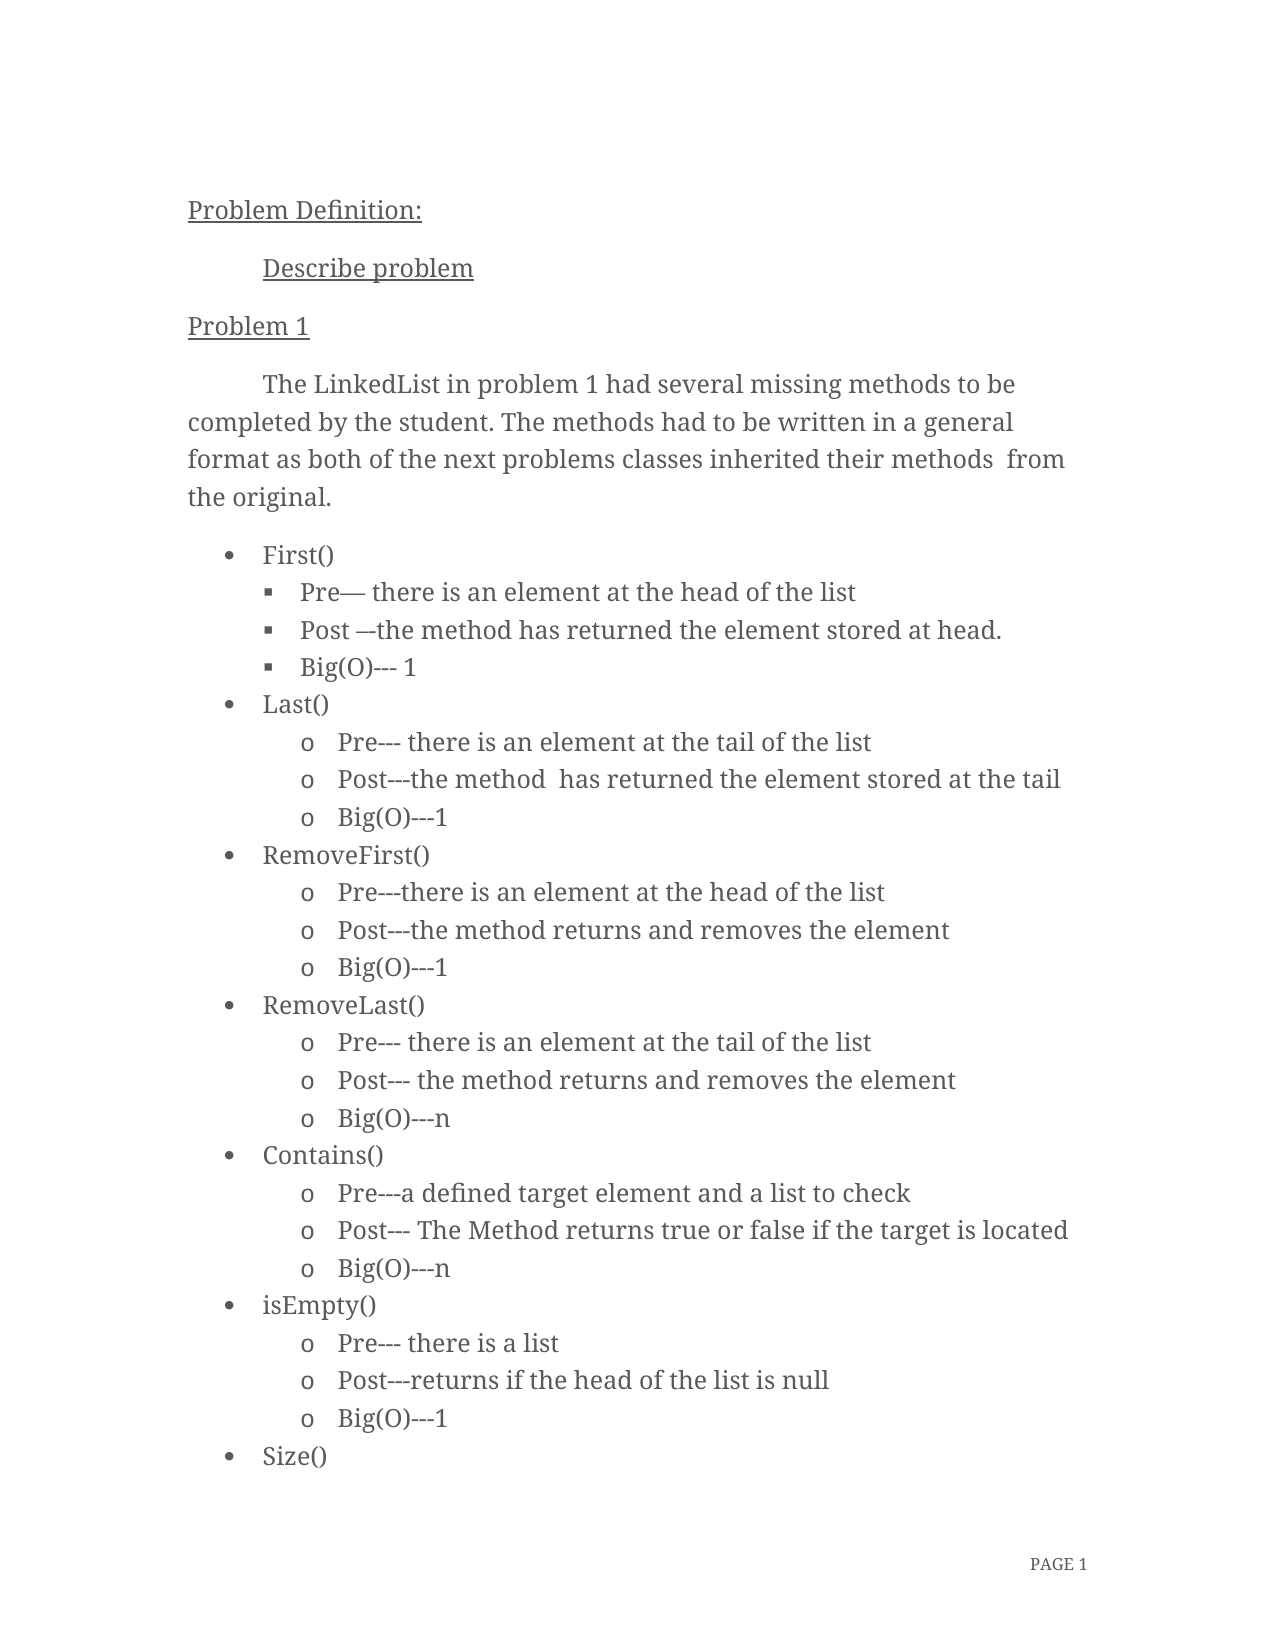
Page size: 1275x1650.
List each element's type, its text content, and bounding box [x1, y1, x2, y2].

list Last() [225, 687, 1087, 721]
list RemoveFirst() [225, 837, 1087, 871]
list Post--- The Method returns true or false if the target is located [300, 1213, 1087, 1247]
text The LinkedList in problem 1 had several missing methods to be completed by the student. The methods had to be written in a general format as both of the next problems classes inherited their methods from the original. [187, 367, 1087, 513]
list Post –-the method has returned the element stored at head. [262, 612, 1087, 646]
list Contains() [225, 1138, 1087, 1172]
list Big(O)---1 [300, 950, 1087, 984]
list Big(O)---n [300, 1250, 1087, 1285]
list Big(O)--- 1 [262, 650, 1087, 684]
text Problem 1 [187, 309, 1087, 343]
list Pre---there is an element at the head of the list [300, 875, 1087, 909]
list Post---the method has returned the element stored at the tail [300, 762, 1087, 796]
list Big(O)---1 [300, 800, 1087, 834]
text Problem Definition: [187, 192, 1087, 227]
list Post--- the method returns and removes the element [300, 1063, 1087, 1097]
list Pre--- there is an element at the tail of the list [300, 1025, 1087, 1059]
list Post---the method returns and removes the element [300, 912, 1087, 947]
list Pre--- there is an element at the tail of the list [300, 724, 1087, 759]
list Big(O)---1 [300, 1401, 1087, 1435]
list Pre--- there is a list [300, 1325, 1087, 1360]
list isEmpty() [225, 1288, 1087, 1322]
list RemoveLast() [225, 988, 1087, 1022]
list Pre---a defined target element and a list to check [300, 1175, 1087, 1209]
list Big(O)---n [300, 1100, 1087, 1134]
list Size() [225, 1438, 1087, 1472]
list First() [225, 538, 1087, 572]
list Pre— there is an element at the head of the list [262, 575, 1087, 609]
text Describe problem [187, 251, 1087, 285]
list Post---returns if the head of the list is null [300, 1363, 1087, 1397]
